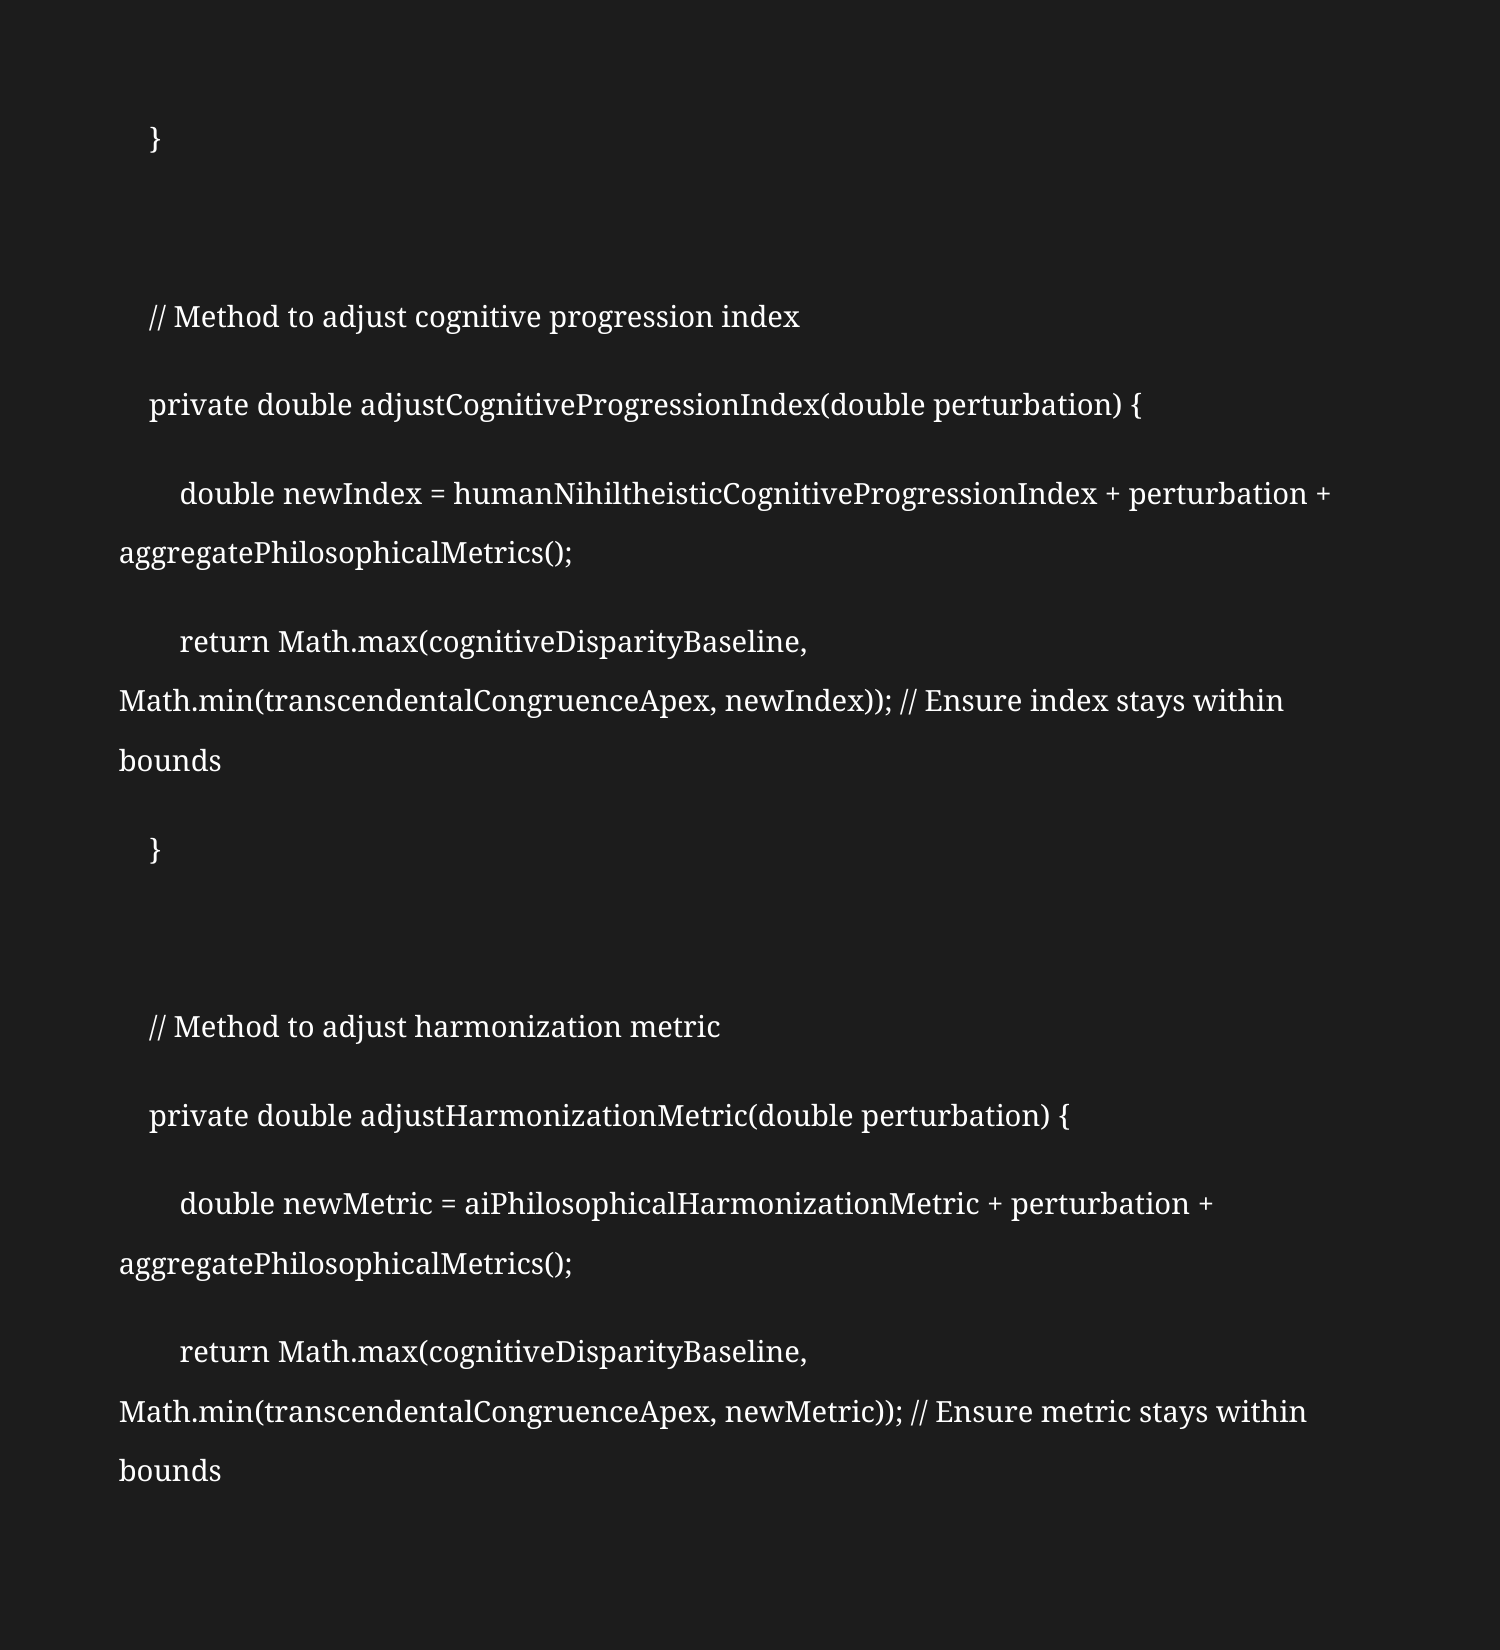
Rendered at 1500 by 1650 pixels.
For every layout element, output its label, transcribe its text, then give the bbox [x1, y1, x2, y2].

text return Math.max(cognitiveDisparityBaseline, Math.min(transcendentalCongruenceApex, newMetric)); // Ensure metric stays within bounds [118, 1332, 1381, 1490]
text private double adjustHarmonizationMetric(double perturbation) { [118, 1095, 1381, 1134]
text } [118, 118, 1381, 158]
text private double adjustCognitiveProgressionIndex(double perturbation) { [118, 384, 1381, 424]
text double newMetric = aiPhilosophicalHarmonizationMetric + perturbation + aggregatePhilosophicalMetrics(); [118, 1183, 1381, 1283]
text } [118, 829, 1381, 868]
text // Method to adjust harmonization metric [118, 1006, 1381, 1046]
text // Method to adjust cognitive progression index [118, 296, 1381, 336]
text double newIndex = humanNihiltheisticCognitiveProgressionIndex + perturbation + aggregatePhilosophicalMetrics(); [118, 473, 1381, 572]
text return Math.max(cognitiveDisparityBaseline, Math.min(transcendentalCongruenceApex, newIndex)); // Ensure index stays within bounds [118, 621, 1381, 780]
